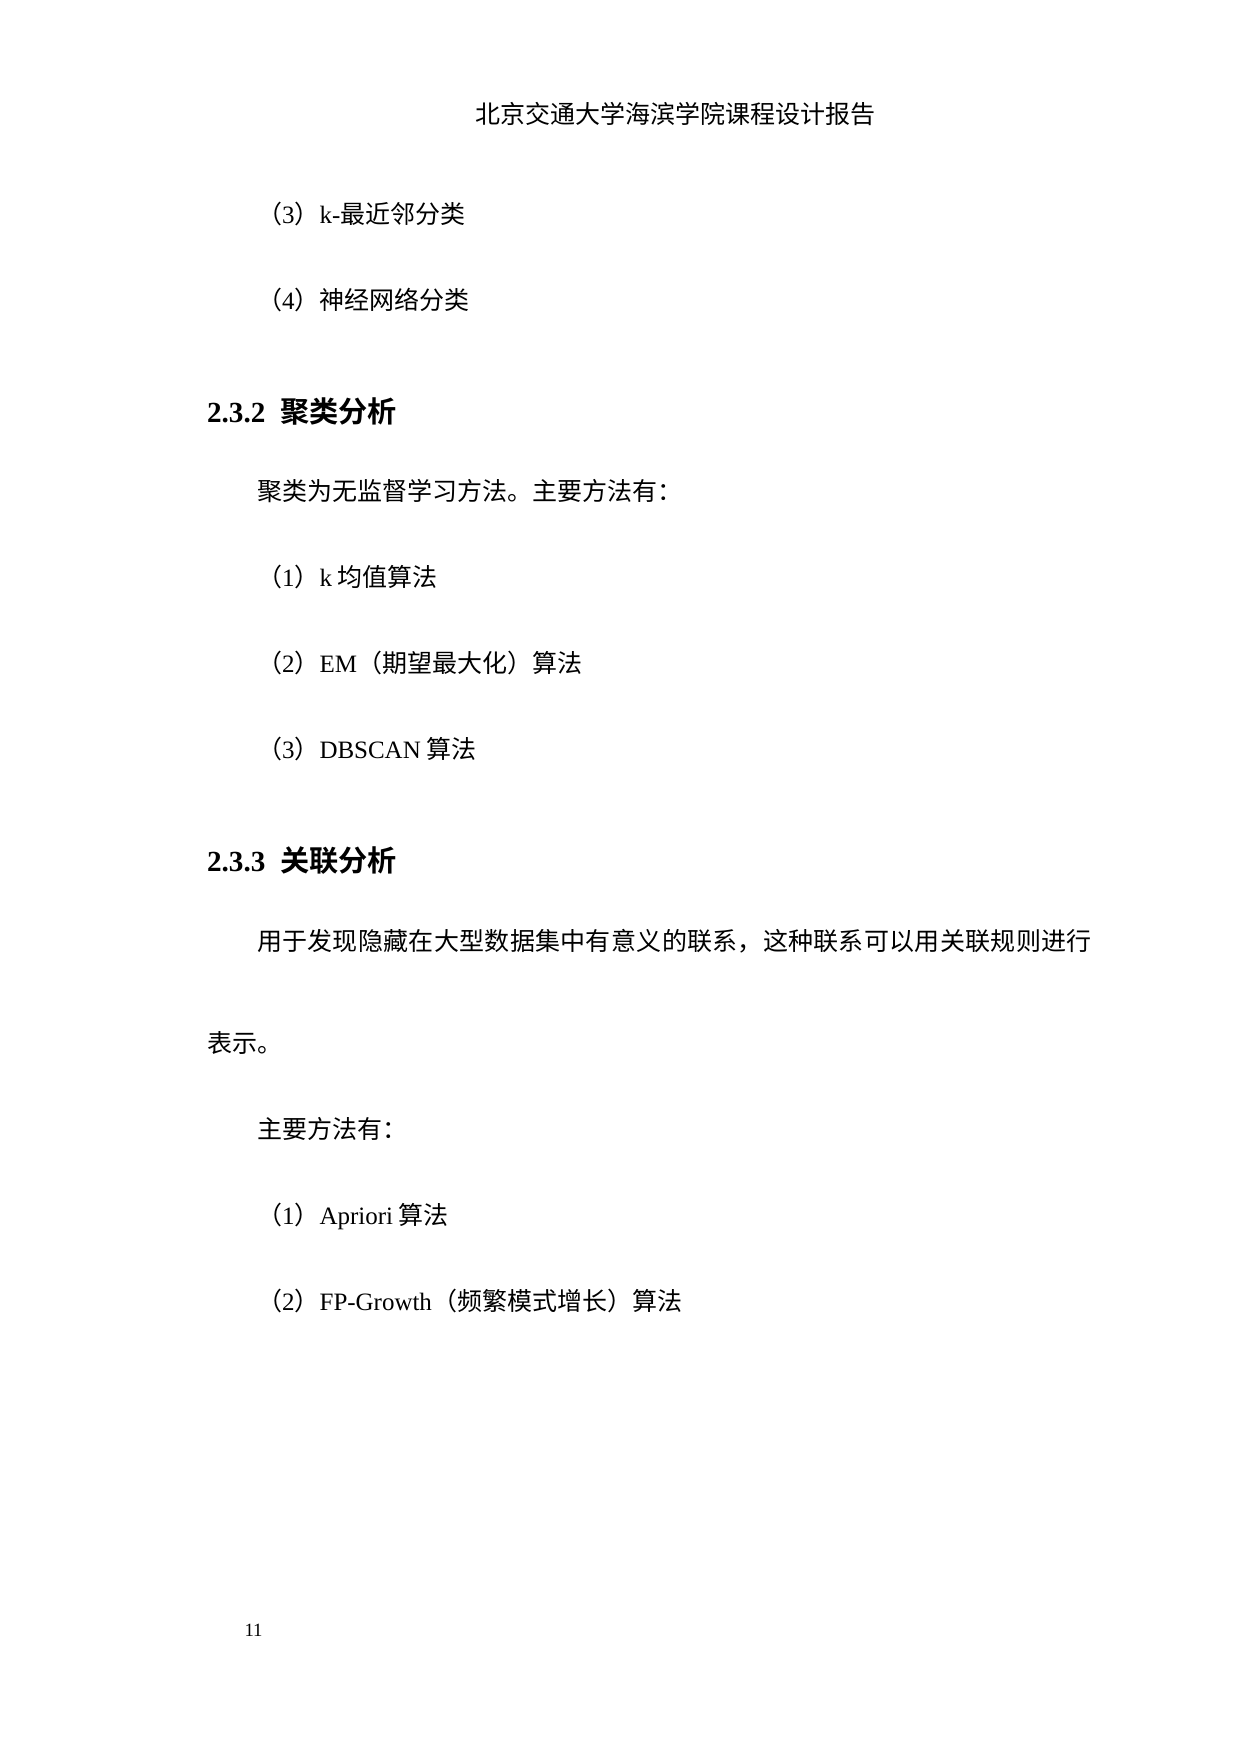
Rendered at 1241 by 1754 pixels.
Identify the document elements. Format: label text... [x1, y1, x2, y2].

text （2）EM（期望最大化）算法 [207, 628, 1092, 696]
text 主要方法有： [207, 1093, 1092, 1161]
text （3）DBSCAN算法 [207, 714, 1092, 782]
text （3）k-最近邻分类 [207, 178, 1092, 246]
text （1）k均值算法 [207, 542, 1092, 610]
text （4）神经网络分类 [207, 264, 1092, 332]
text （2）FP-Growth（频繁模式增长）算法 [207, 1266, 1092, 1333]
text 用于发现隐藏在大型数据集中有意义的联系，这种联系可以用关联规则进行表示。 [207, 906, 1092, 1075]
subtitle 2.3.3 关联分析 [207, 825, 1092, 893]
text 聚类为无监督学习方法。主要方法有： [207, 456, 1092, 524]
subtitle 2.3.2 聚类分析 [207, 376, 1092, 443]
text （1）Apriori算法 [207, 1179, 1092, 1247]
